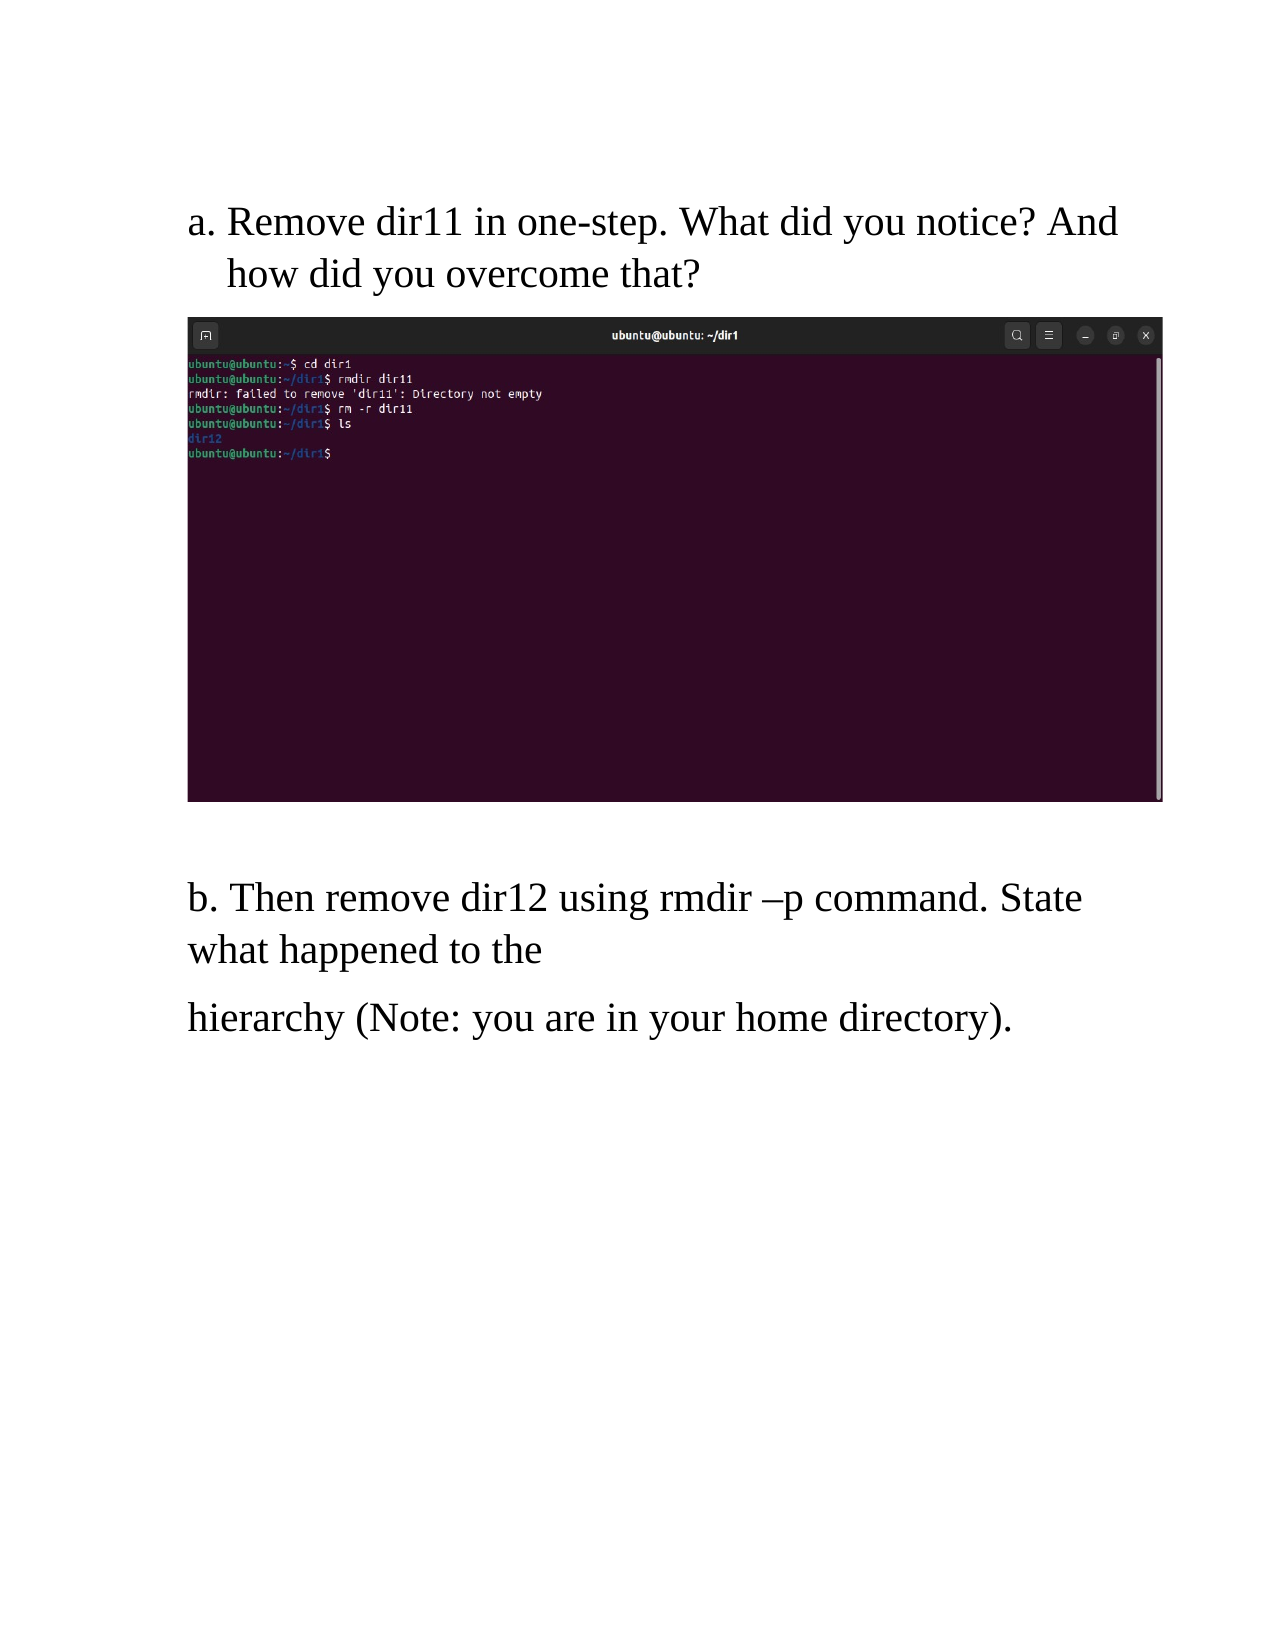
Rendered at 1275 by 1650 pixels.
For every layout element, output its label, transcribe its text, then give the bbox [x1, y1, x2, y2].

text b. Then remove dir12 using rmdir –p command. State what happened to the [187, 872, 1125, 972]
list Remove dir11 in one-step. What did you notice? And how did you overcome that? [187, 197, 1125, 296]
text hierarchy (Note: you are in your home directory). [187, 992, 1125, 1040]
